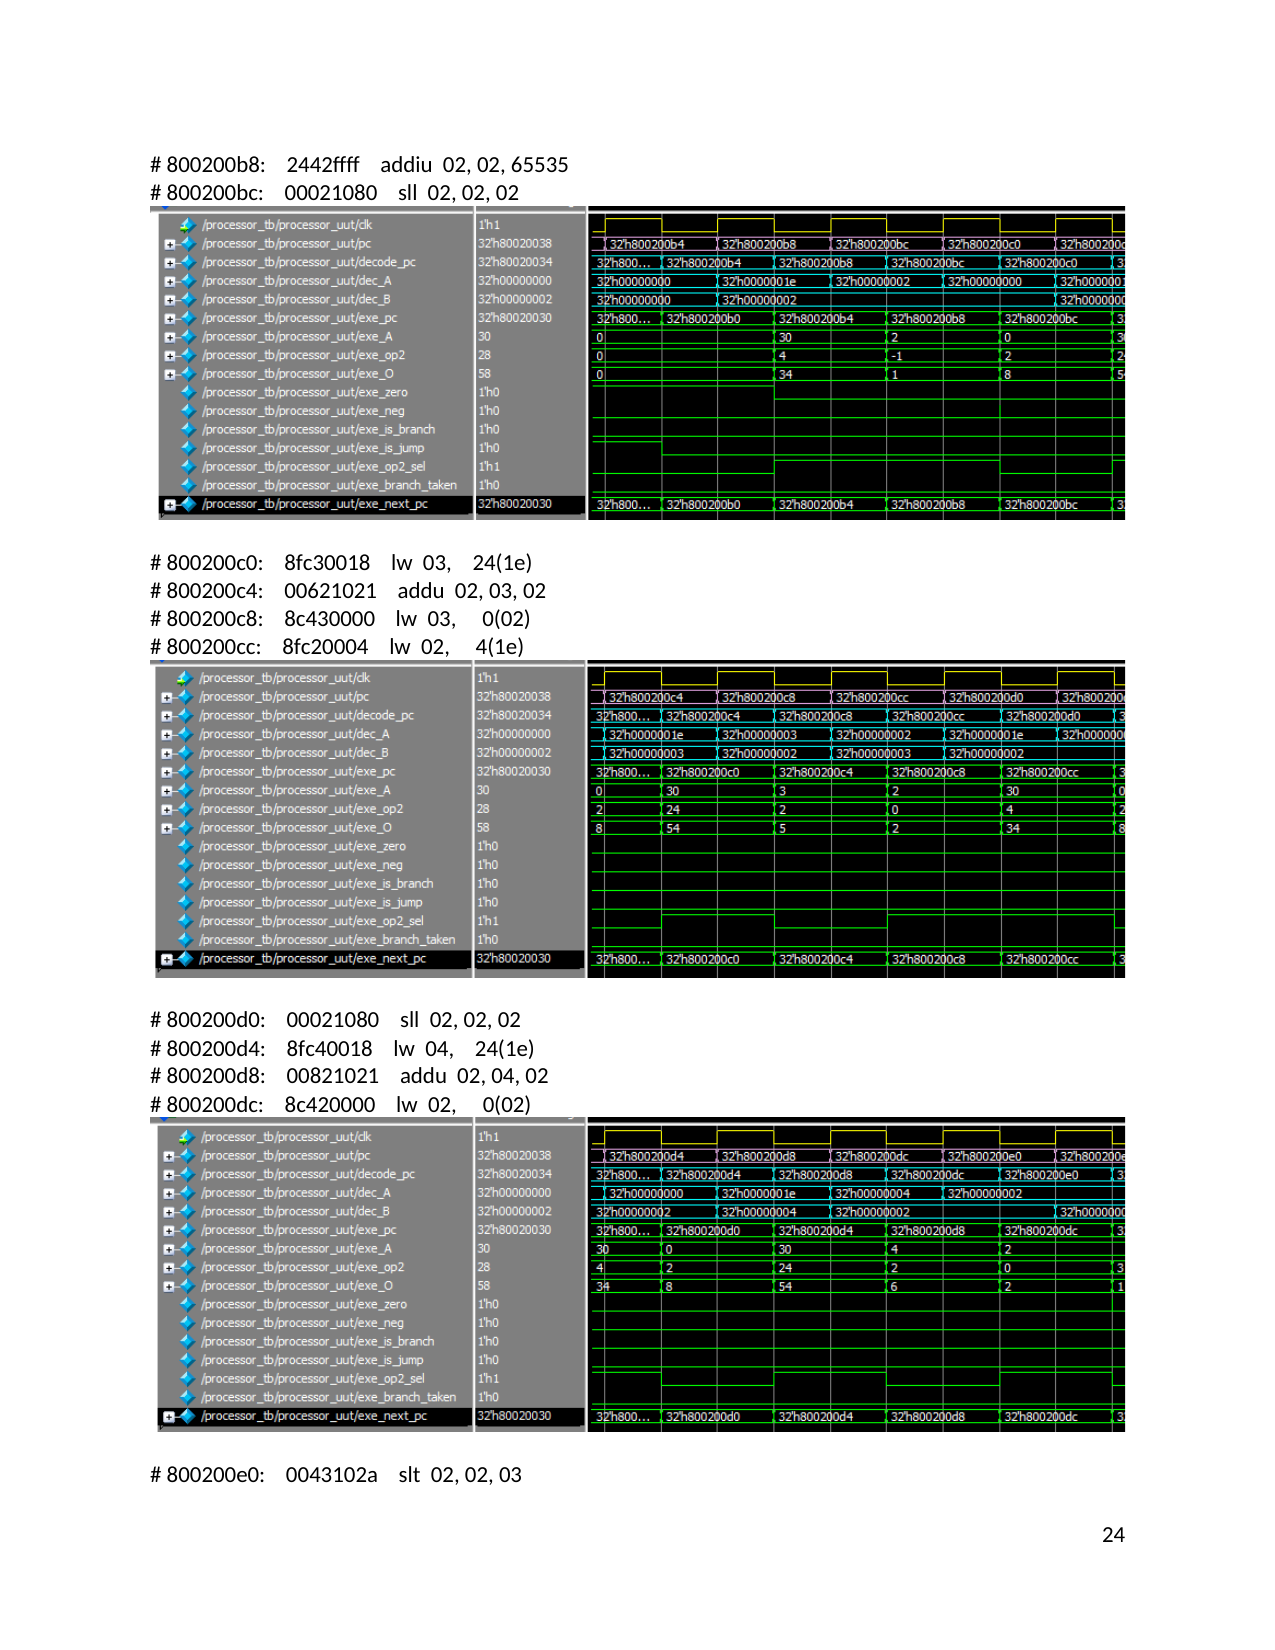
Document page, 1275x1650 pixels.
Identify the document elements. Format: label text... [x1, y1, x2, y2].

text # 800200d4: 8fc40018 lw 04, 24(1e) [150, 1034, 1125, 1062]
text # 800200e0: 0043102a slt 02, 02, 03 [150, 1460, 1125, 1488]
picture [150, 206, 1125, 520]
text # 800200bc: 00021080 sll 02, 02, 02 [150, 178, 1125, 206]
text # 800200b8: 2442ffff addiu 02, 02, 65535 [150, 150, 1125, 178]
text # 800200d0: 00021080 sll 02, 02, 02 [150, 1006, 1125, 1034]
text # 800200dc: 8c420000 lw 02, 0(02) [150, 1090, 1125, 1117]
text # 800200cc: 8fc20004 lw 02, 4(1e) [150, 632, 1125, 660]
text # 800200c8: 8c430000 lw 03, 0(02) [150, 604, 1125, 632]
text # 800200c0: 8fc30018 lw 03, 24(1e) [150, 548, 1125, 576]
text # 800200c4: 00621021 addu 02, 03, 02 [150, 576, 1125, 604]
picture [150, 1117, 1125, 1432]
picture [150, 660, 1125, 978]
text # 800200d8: 00821021 addu 02, 04, 02 [150, 1062, 1125, 1090]
